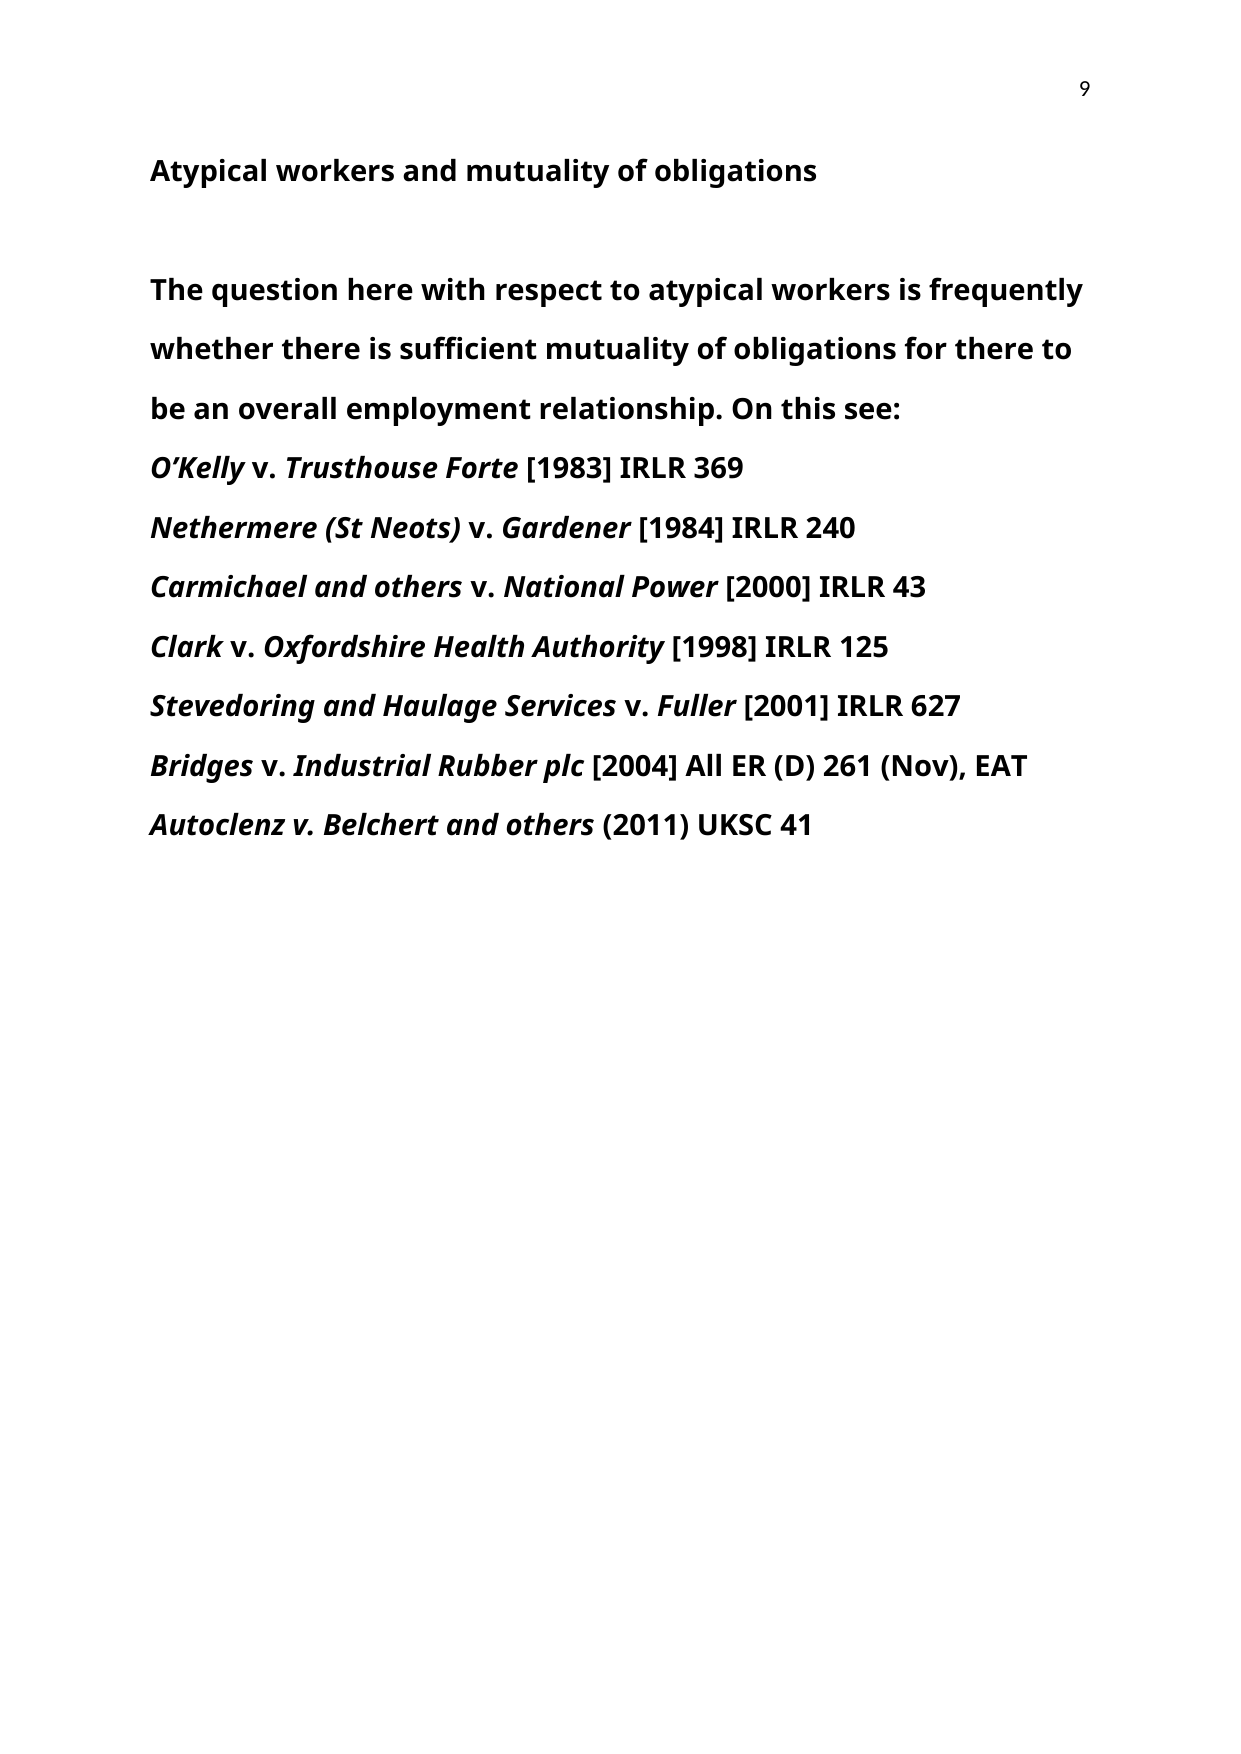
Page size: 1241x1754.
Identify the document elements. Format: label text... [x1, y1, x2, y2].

text Stevedoring and Haulage Services v. Fuller [2001] IRLR 627 [150, 685, 1090, 725]
text Clark v. Oxfordshire Health Authority [1998] IRLR 125 [150, 626, 1090, 666]
text Autoclenz v. Belchert and others (2011) UKSC 41 [150, 804, 1090, 844]
text Atypical workers and mutuality of obligations [150, 150, 1090, 190]
text Carmichael and others v. National Power [2000] IRLR 43 [150, 566, 1090, 606]
text Nethermere (St Neots) v. Gardener [1984] IRLR 240 [150, 507, 1090, 547]
text O’Kelly v. Trusthouse Forte [1983] IRLR 369 [150, 447, 1090, 487]
text The question here with respect to atypical workers is frequently whether there is sufficient mutuality of obligations for there to be an overall employment relationship. On this see: [150, 269, 1090, 428]
text Bridges v. Industrial Rubber plc [2004] All ER (D) 261 (Nov), EAT [150, 745, 1090, 784]
